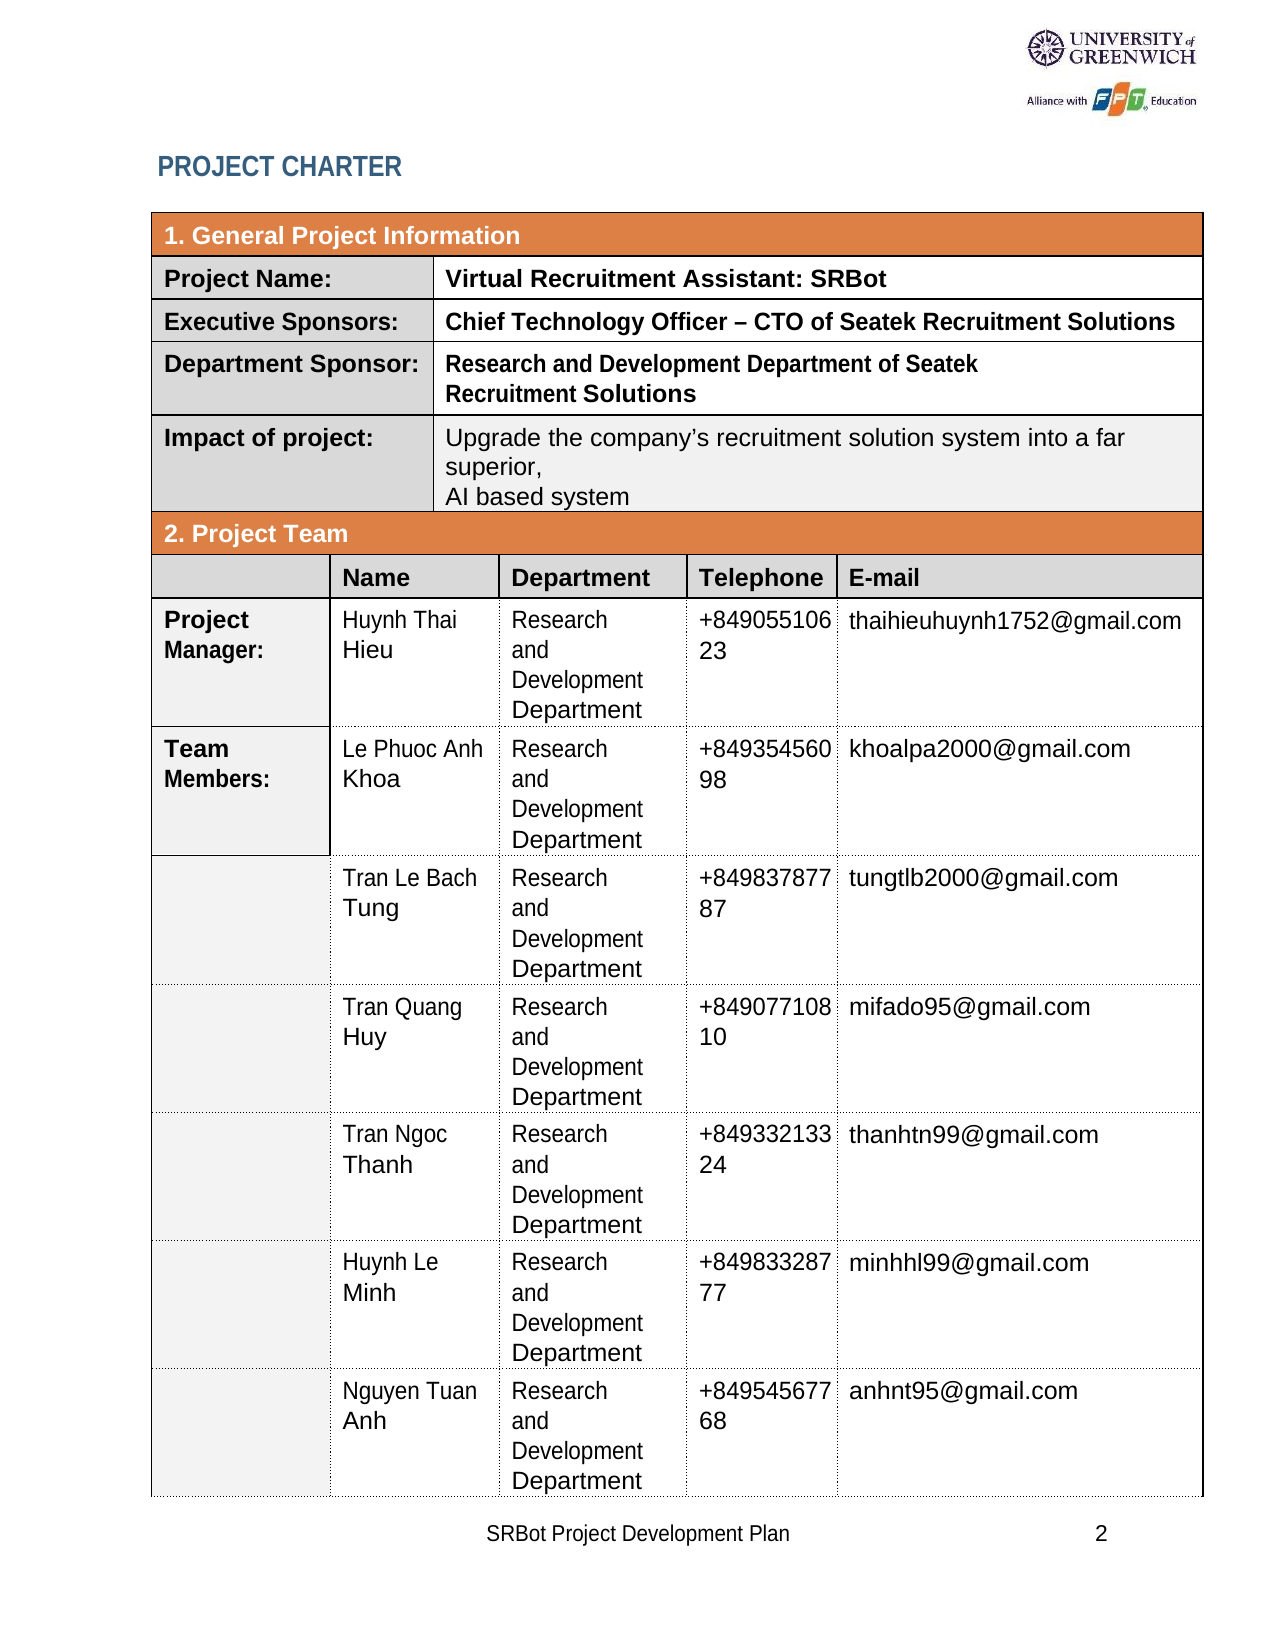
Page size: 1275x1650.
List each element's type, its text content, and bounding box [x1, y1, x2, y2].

table_cell anhnt95@gmail.com [837, 1368, 1202, 1496]
table_cell +849055106 23 [687, 599, 837, 726]
table_cell thanhtn99@gmail.com [837, 1112, 1202, 1240]
table_cell [152, 1240, 330, 1368]
table_cell +849332133 24 [687, 1112, 837, 1240]
table_cell [152, 856, 330, 984]
table_cell thaihieuhuynh1752@gmail.com [837, 599, 1202, 726]
table_cell Tran Quang Huy [330, 984, 499, 1112]
table_cell +849833287 77 [687, 1240, 837, 1368]
table_cell E-mail [838, 555, 1202, 597]
table_cell Impact of project: [152, 416, 433, 511]
table_cell Tran Le Bach Tung [330, 855, 499, 984]
table_cell [152, 1112, 330, 1240]
table_cell Team Members: [152, 727, 329, 854]
table_cell [152, 984, 330, 1112]
table_cell Le Phuoc Anh Khoa [331, 726, 499, 854]
table_cell Huynh Thai Hieu [331, 599, 499, 726]
table_cell Research and Development Department [499, 855, 687, 984]
table_cell Research and Development Department [499, 1240, 687, 1368]
table_cell [152, 555, 329, 597]
table_cell Department Sponsor: [152, 342, 433, 414]
table_cell Executive Sponsors: [152, 300, 433, 341]
table_cell +849545677 68 [687, 1368, 837, 1496]
table_cell khoalpa2000@gmail.com [837, 726, 1202, 854]
table_cell Research and Development Department of Seatek Recruitment Solutions [434, 342, 1202, 414]
table_cell Nguyen Tuan Anh [330, 1368, 499, 1496]
table_cell Virtual Recruitment Assistant: SRBot [434, 257, 1202, 298]
table_cell tungtlb2000@gmail.com [837, 855, 1202, 984]
table_cell +849077108 10 [687, 984, 837, 1112]
table_cell mifado95@gmail.com [837, 984, 1202, 1112]
table_header 1. General Project Information [152, 213, 1202, 255]
table_cell Project Name: [152, 257, 433, 298]
table_cell Research and Development Department [499, 726, 687, 854]
table_cell [152, 1368, 330, 1496]
table_cell Research and Development Department [499, 599, 687, 726]
table_cell +849354560 98 [687, 726, 837, 854]
table_cell Research and Development Department [499, 1112, 687, 1240]
table_cell Telephone [688, 555, 836, 597]
picture [1020, 22, 1198, 127]
table_cell Huynh Le Minh [330, 1240, 499, 1368]
table_cell Upgrade the company’s recruitment solution system into a far superior, AI based system [434, 416, 1202, 511]
table_cell Research and Development Department [499, 984, 687, 1112]
table_cell Department [500, 555, 686, 597]
table_cell Project Manager: [152, 599, 329, 726]
table_cell 2. Project Team [152, 512, 1202, 554]
table_cell Tran Ngoc Thanh [330, 1112, 499, 1240]
table_cell Chief Technology Officer – CTO of Seatek Recruitment Solutions [434, 300, 1202, 341]
table_cell Name [331, 555, 498, 597]
table_cell +849837877 87 [687, 855, 837, 984]
table_cell minhhl99@gmail.com [837, 1240, 1202, 1368]
subtitle PROJECT CHARTER [157, 149, 1275, 182]
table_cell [499, 1368, 687, 1496]
